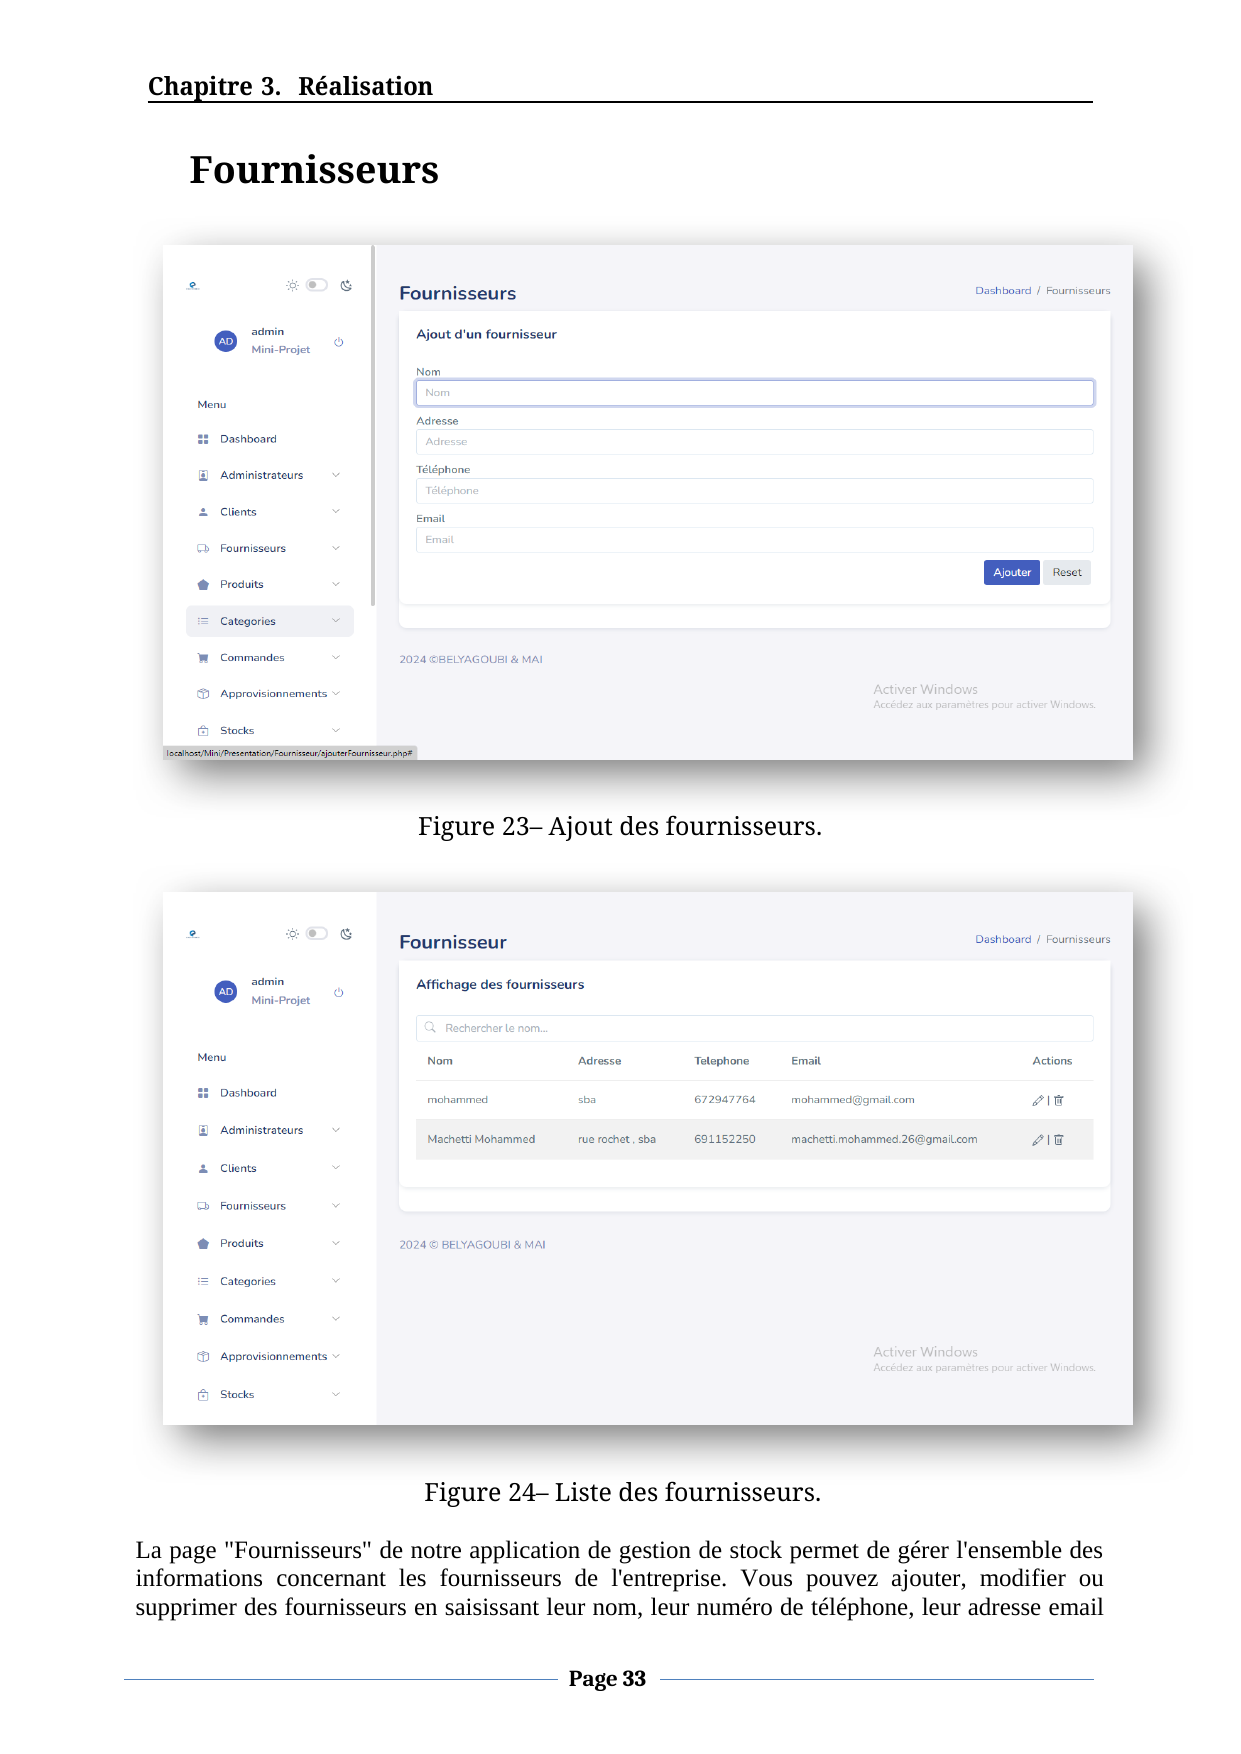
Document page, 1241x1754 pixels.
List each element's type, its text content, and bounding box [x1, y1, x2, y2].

subtitle Fournisseurs [189, 144, 1105, 195]
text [135, 1535, 1105, 1621]
picture [163, 892, 1133, 1425]
picture [163, 245, 1133, 760]
